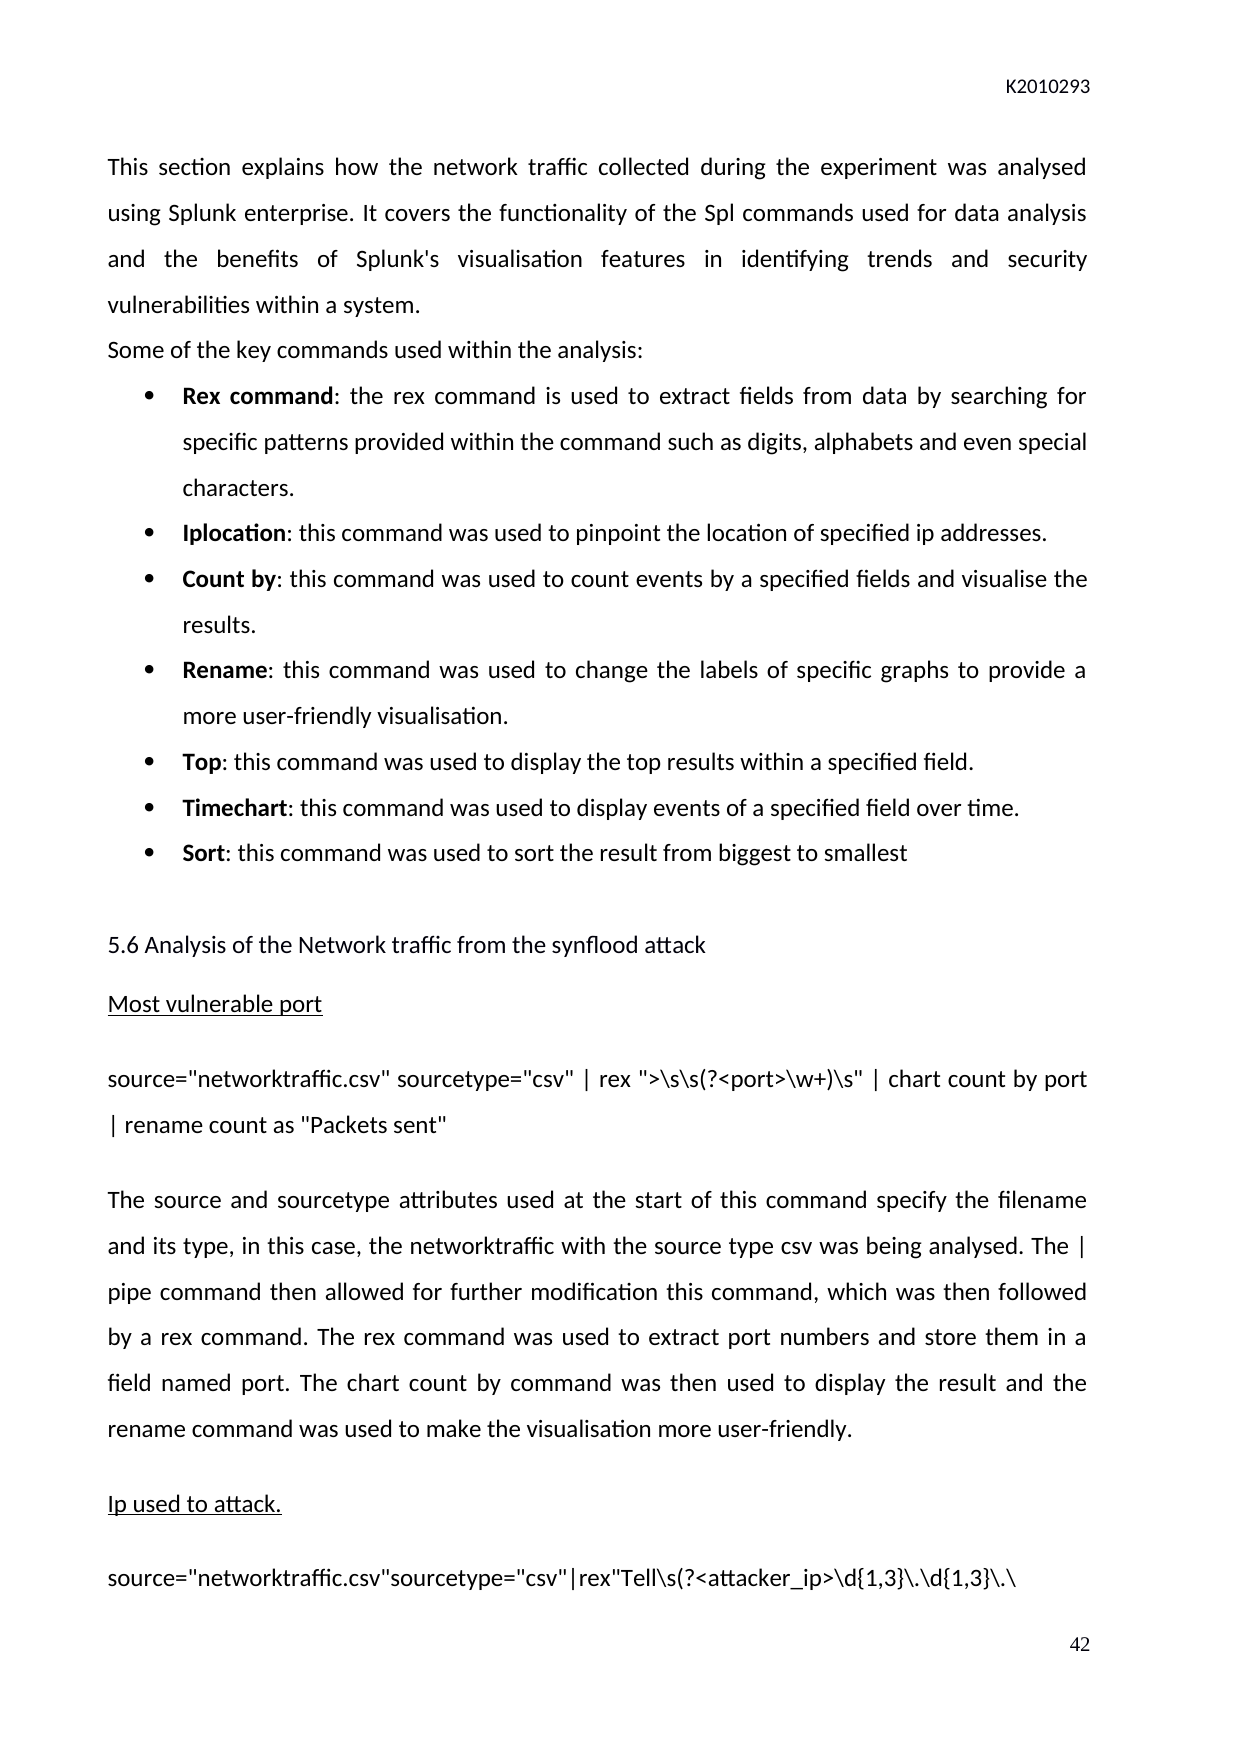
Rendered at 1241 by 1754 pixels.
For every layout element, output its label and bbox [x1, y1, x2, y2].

table_cell [106, 150, 1090, 1563]
